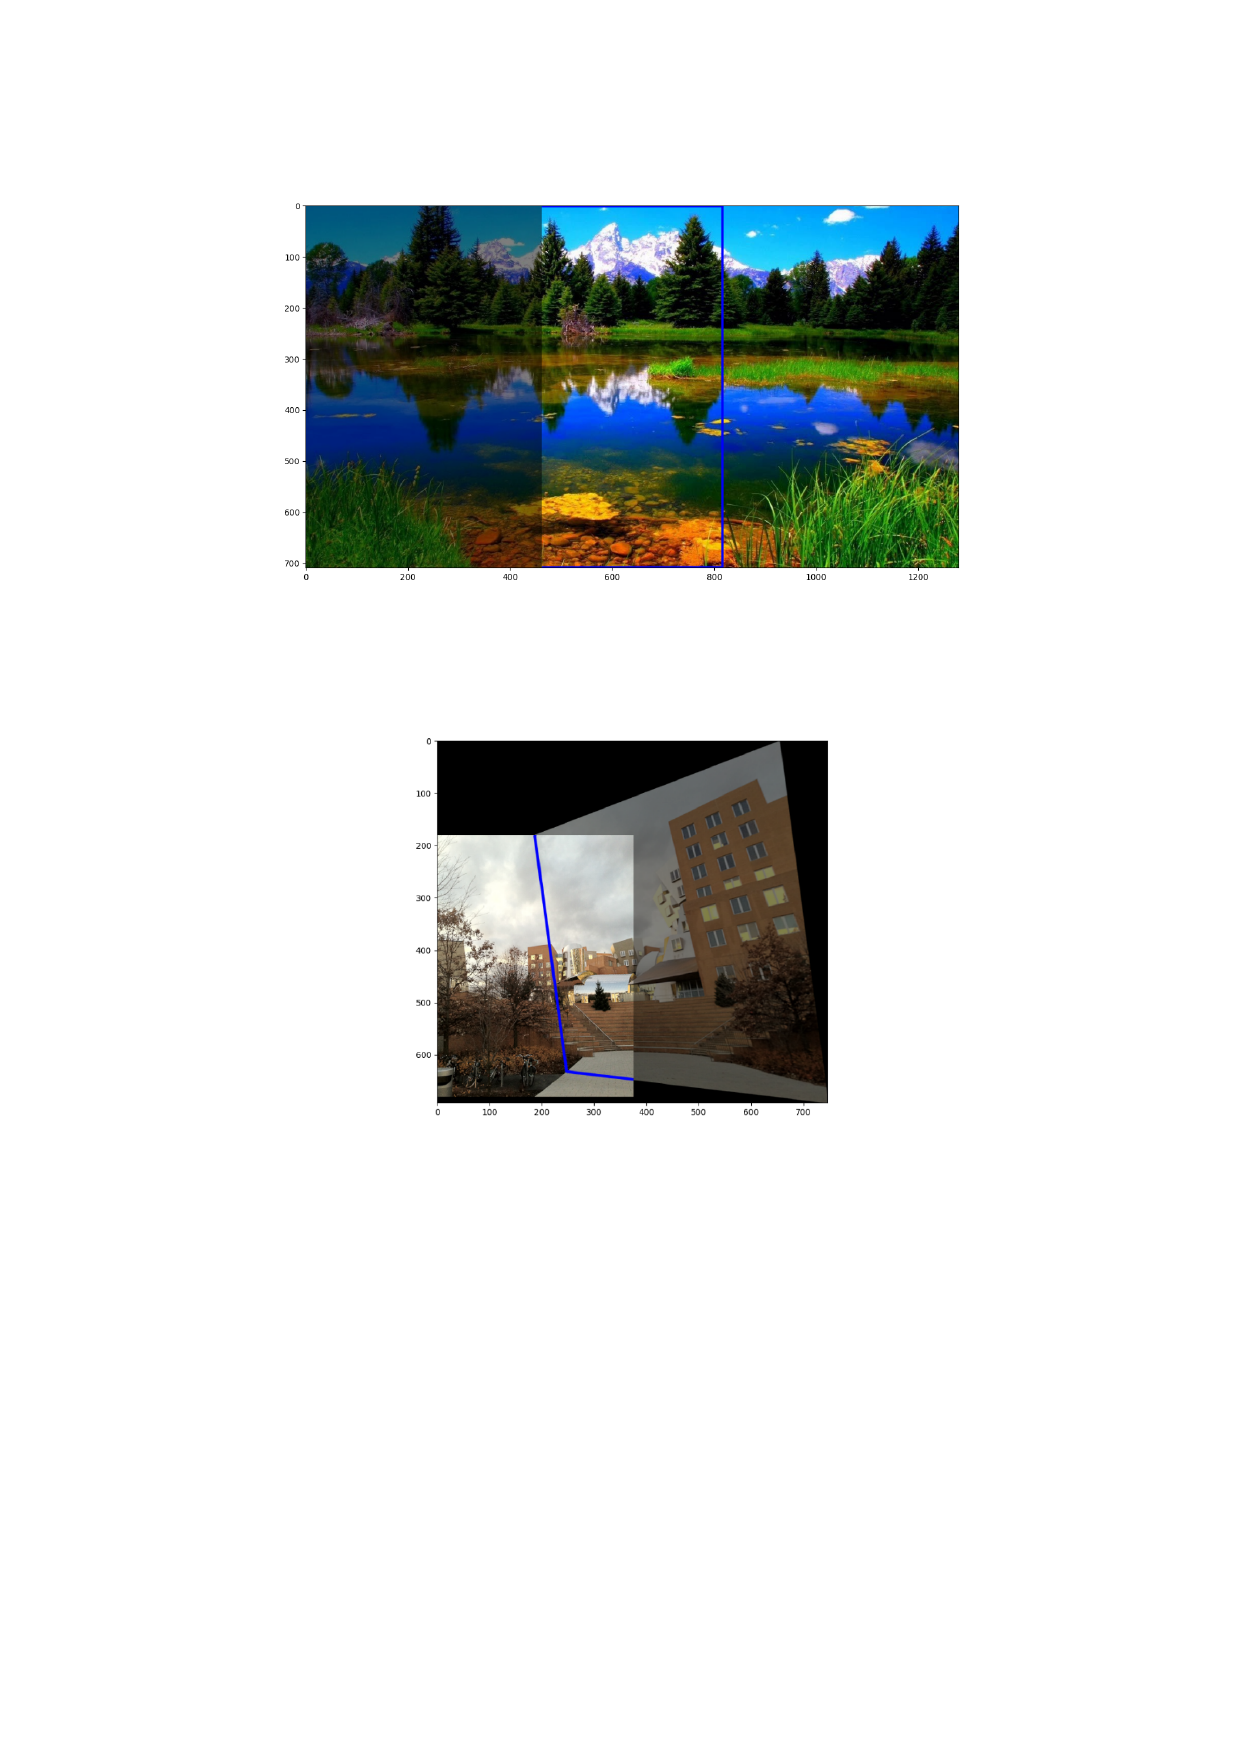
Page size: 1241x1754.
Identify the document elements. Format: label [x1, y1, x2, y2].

picture [150, 150, 1089, 619]
picture [150, 684, 1089, 1154]
